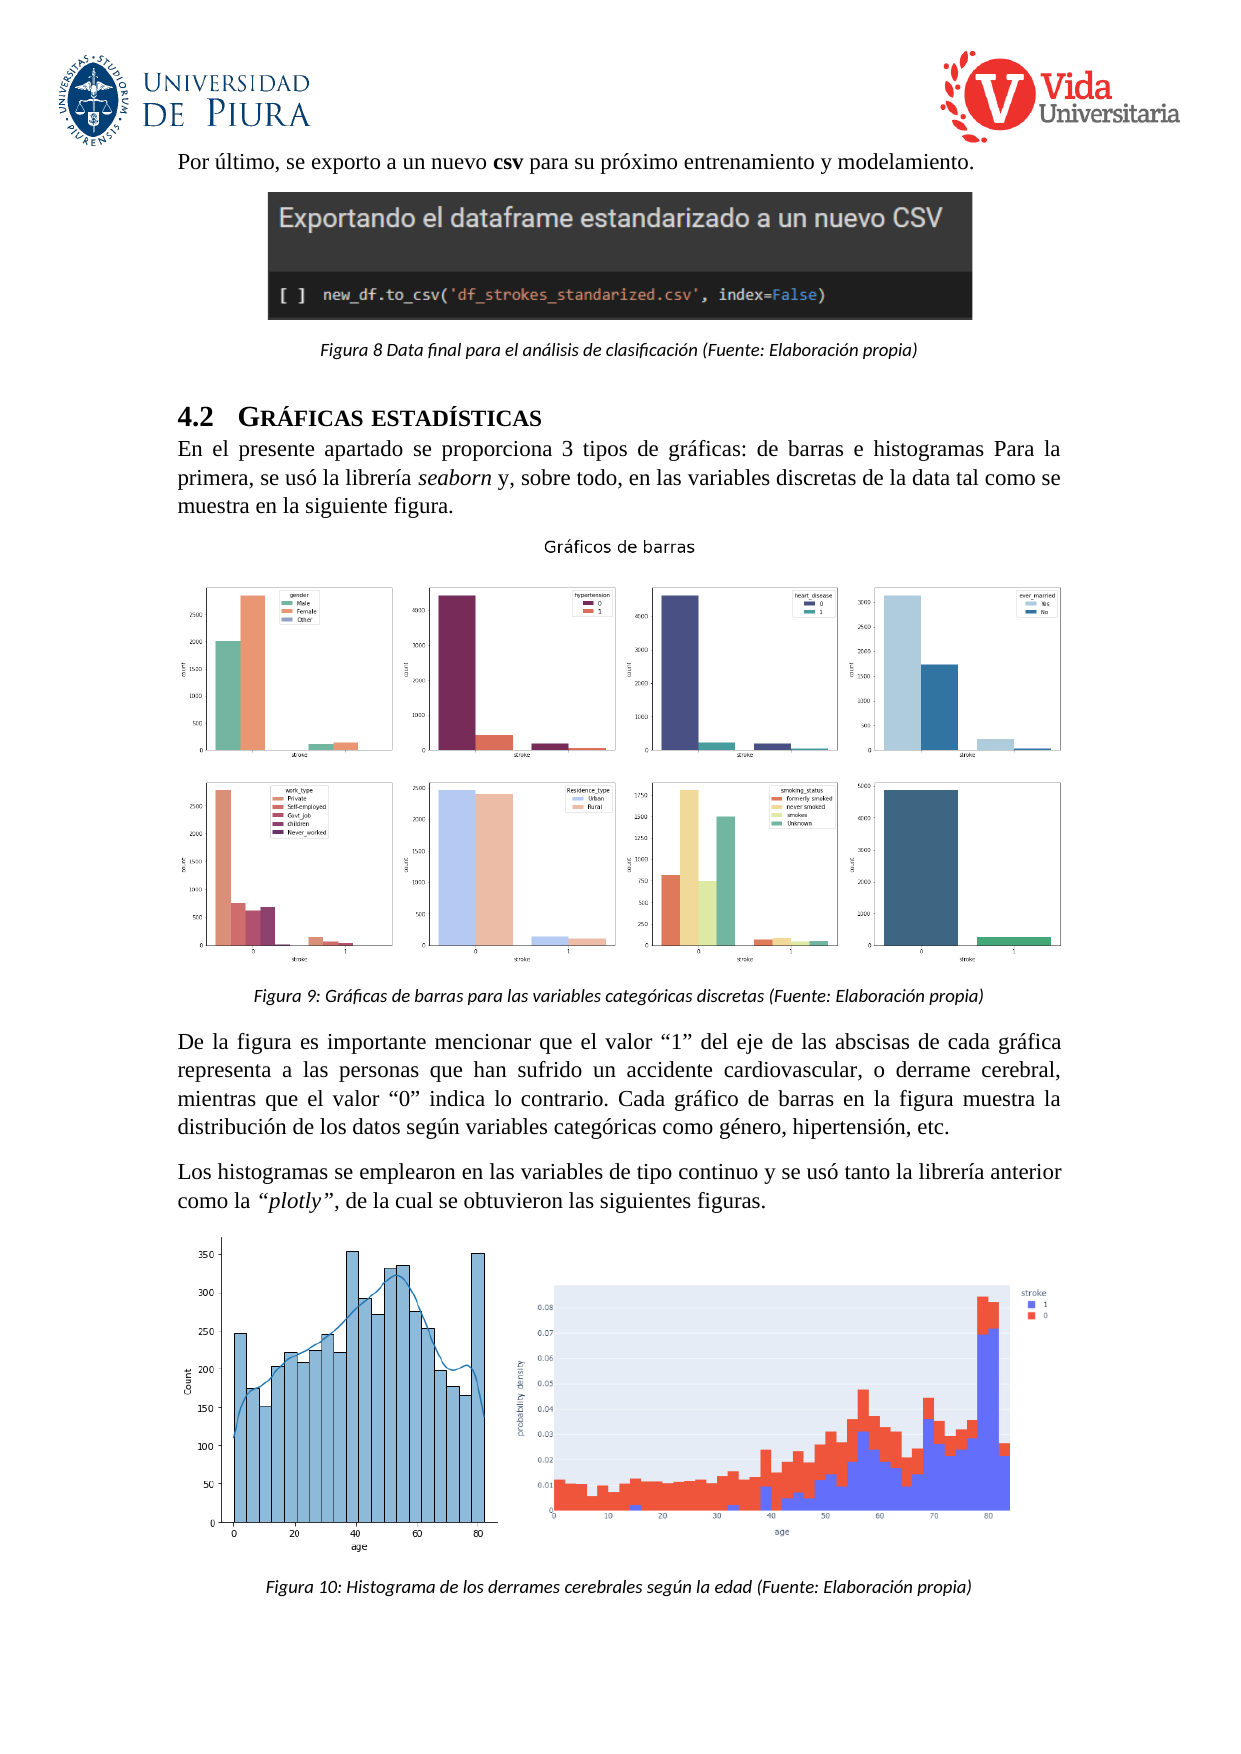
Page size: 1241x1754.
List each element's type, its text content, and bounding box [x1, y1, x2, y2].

picture [177, 537, 1063, 966]
text Por último, se exporto a un nuevo csv para su próximo entrenamiento y modelamiento. [177, 148, 1063, 174]
text Figura 9: Gráficas de barras para las variables categóricas discretas (Fuente: Elaboración propia) [177, 984, 1063, 1007]
picture [507, 1250, 1057, 1557]
text Los histogramas se emplearon en las variables de tipo continuo y se usó tanto la librería anterior como la “plotly”, de la cual se obtuvieron las siguientes figuras. [177, 1158, 1063, 1213]
text De la figura es importante mencionar que el valor “1” del eje de las abscisas de cada gráfica representa a las personas que han sufrido un accidente cardiovascular, o derrame cerebral, mientras que el valor “0” indica lo contrario. Cada gráfico de barras en la figura muestra la distribución de los datos según variables categóricas como género, hipertensión, etc. [177, 1028, 1063, 1139]
picture [58, 55, 311, 146]
text En el presente apartado se proporciona 3 tipos de gráficas: de barras e histogramas Para la primera, se usó la librería seaborn y, sobre todo, en las variables discretas de la data tal como se muestra en la siguiente figura. [177, 435, 1063, 518]
subtitle Gráficas estadísticas [177, 399, 1063, 432]
picture [177, 1231, 502, 1557]
picture [267, 192, 973, 320]
text Figura 10: Histograma de los derrames cerebrales según la edad (Fuente: Elaboración propia) [177, 1575, 1063, 1598]
picture [939, 49, 1185, 147]
text Figura 8 Data final para el análisis de clasificación (Fuente: Elaboración propia) [177, 338, 1063, 361]
